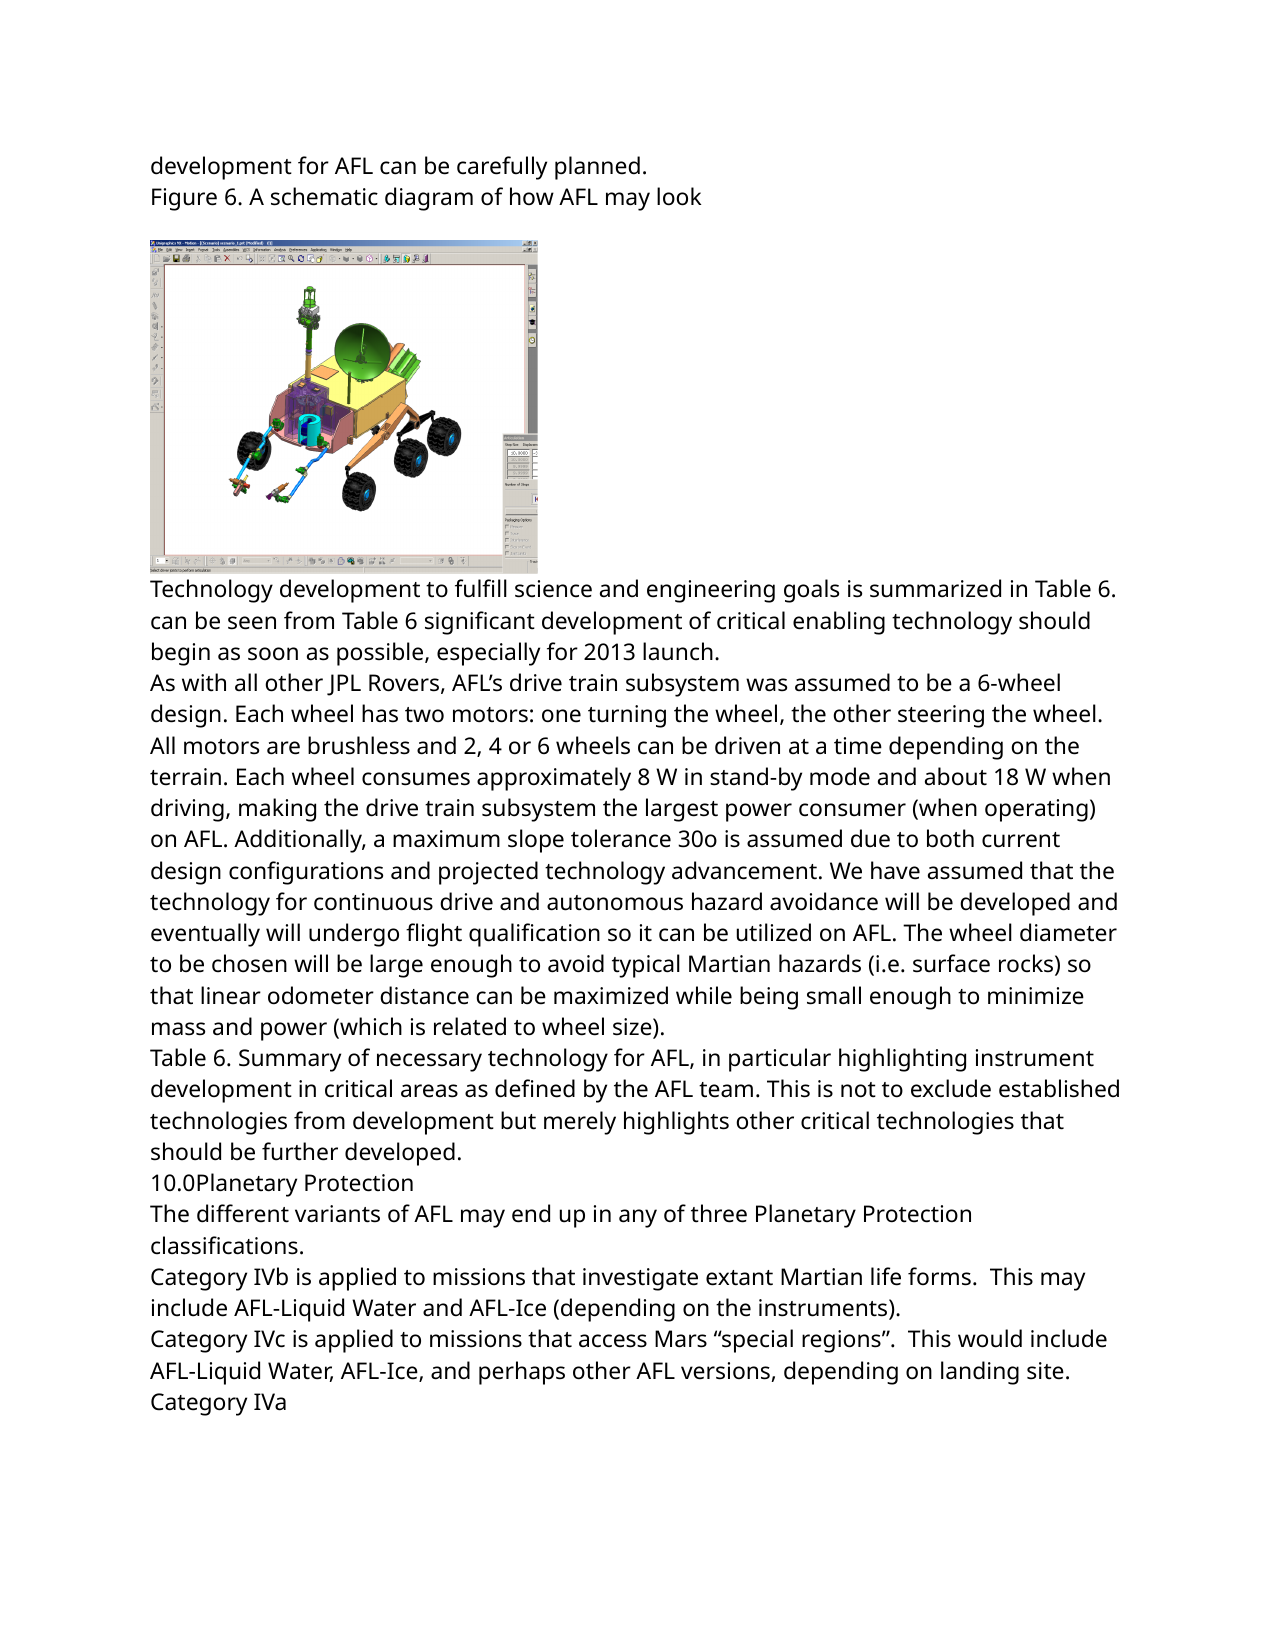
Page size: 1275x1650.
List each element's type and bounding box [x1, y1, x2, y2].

picture [150, 240, 538, 574]
